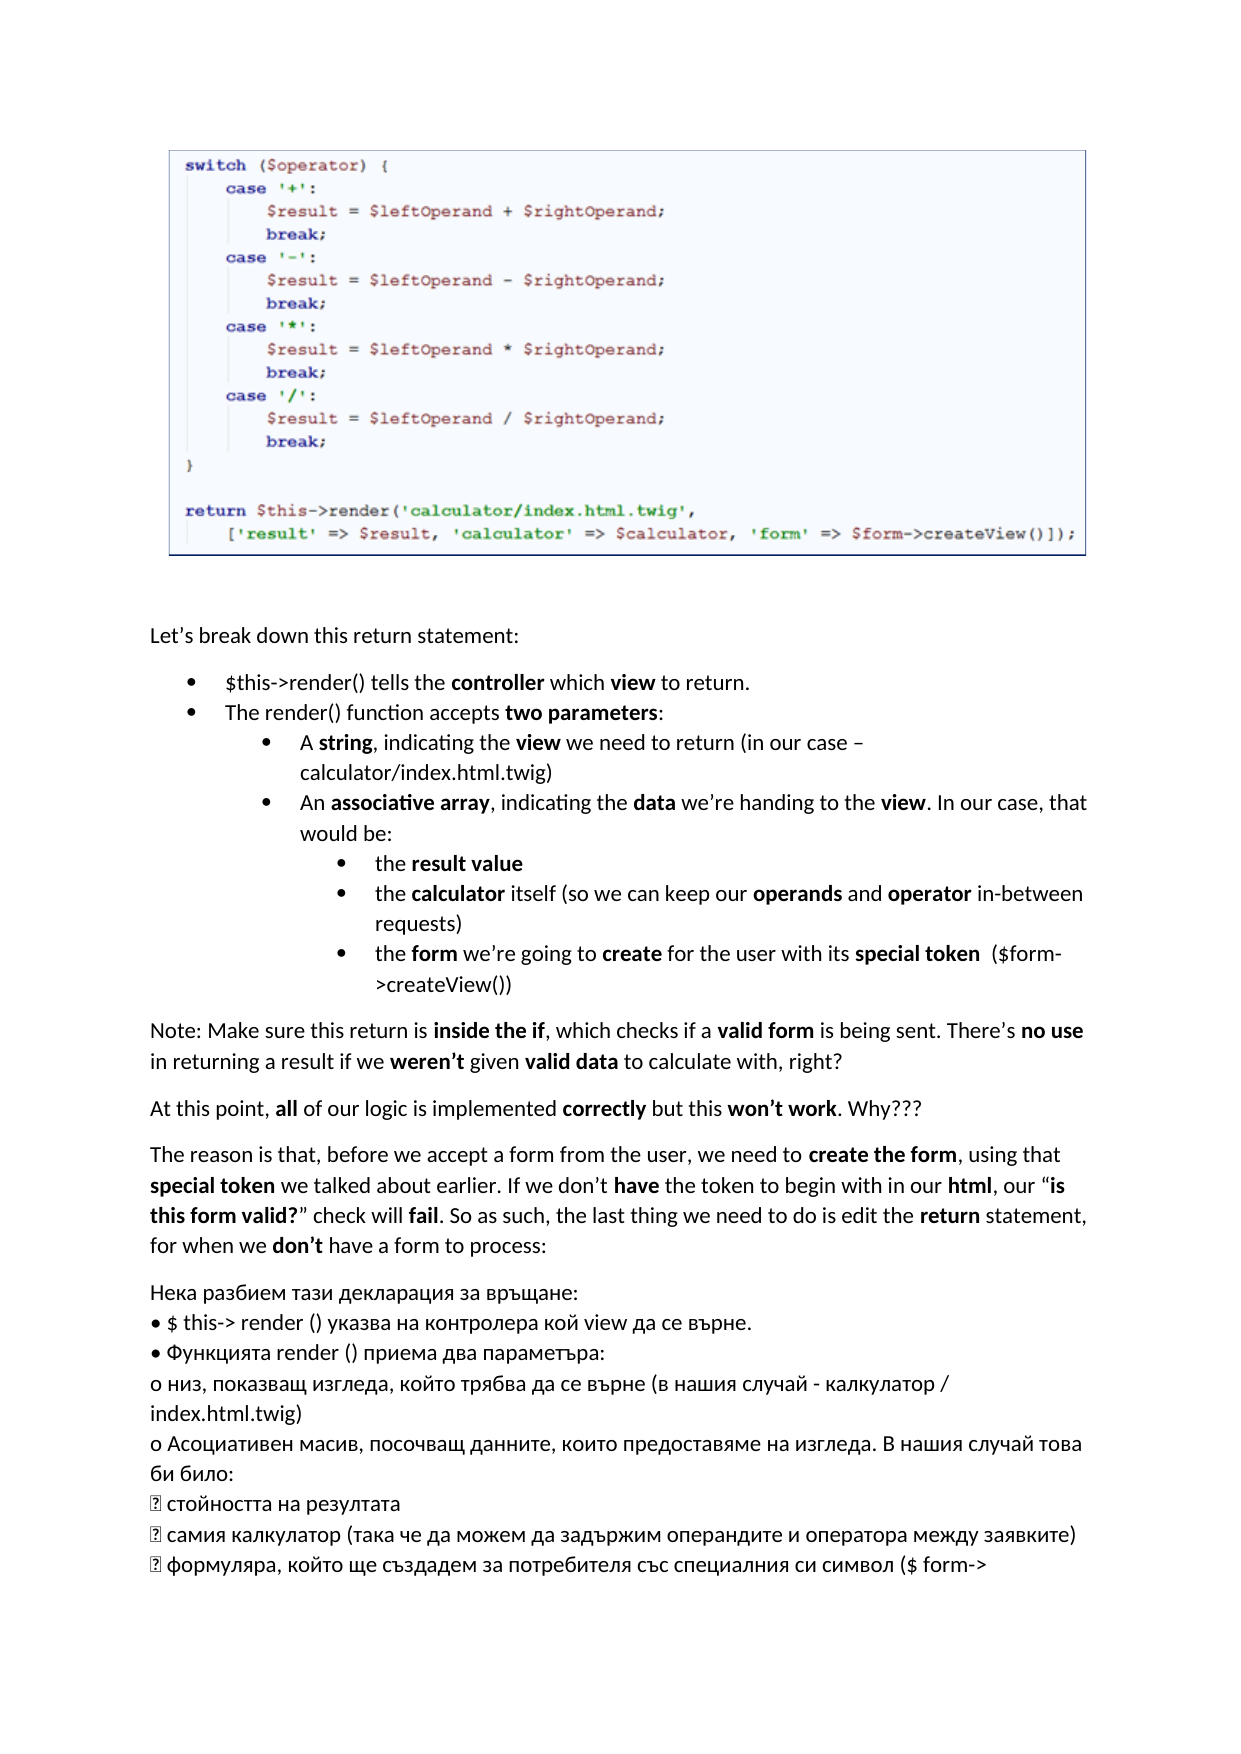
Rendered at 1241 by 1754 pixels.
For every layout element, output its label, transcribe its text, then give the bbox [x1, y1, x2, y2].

list An associative array, indicating the data we’re handing to the view. In our case, that would be: [262, 788, 1090, 847]
text Note: Make sure this return is inside the if, which checks if a valid form is being sent. There’s no use in returning a result if we weren’t given valid data to calculate with, right? [150, 1017, 1090, 1075]
list The render() function accepts two parameters: [187, 698, 1090, 726]
text At this point, all of our logic is implemented correctly but this won’t work. Why??? [150, 1094, 1090, 1122]
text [150, 1278, 1090, 1578]
list A string, indicating the view we need to return (in our case – calculator/index.html.twig) [262, 728, 1090, 786]
list the form we’re going to create for the user with its special token ($form->createView()) [337, 939, 1090, 998]
text The reason is that, before we accept a form from the user, we need to create the form, using that special token we talked about earlier. If we don’t have the token to begin with in our html, our “is this form valid?” check will fail. So as such, the last thing we need to do is edit the return statement, for when we don’t have a form to process: [150, 1141, 1090, 1259]
list the calculator itself (so we can keep our operands and operator in-between requests) [337, 879, 1090, 937]
text Let’s break down this return statement: [150, 621, 1090, 649]
list the result value [337, 849, 1090, 877]
list $this->render() tells the controller which view to return. [187, 668, 1090, 696]
